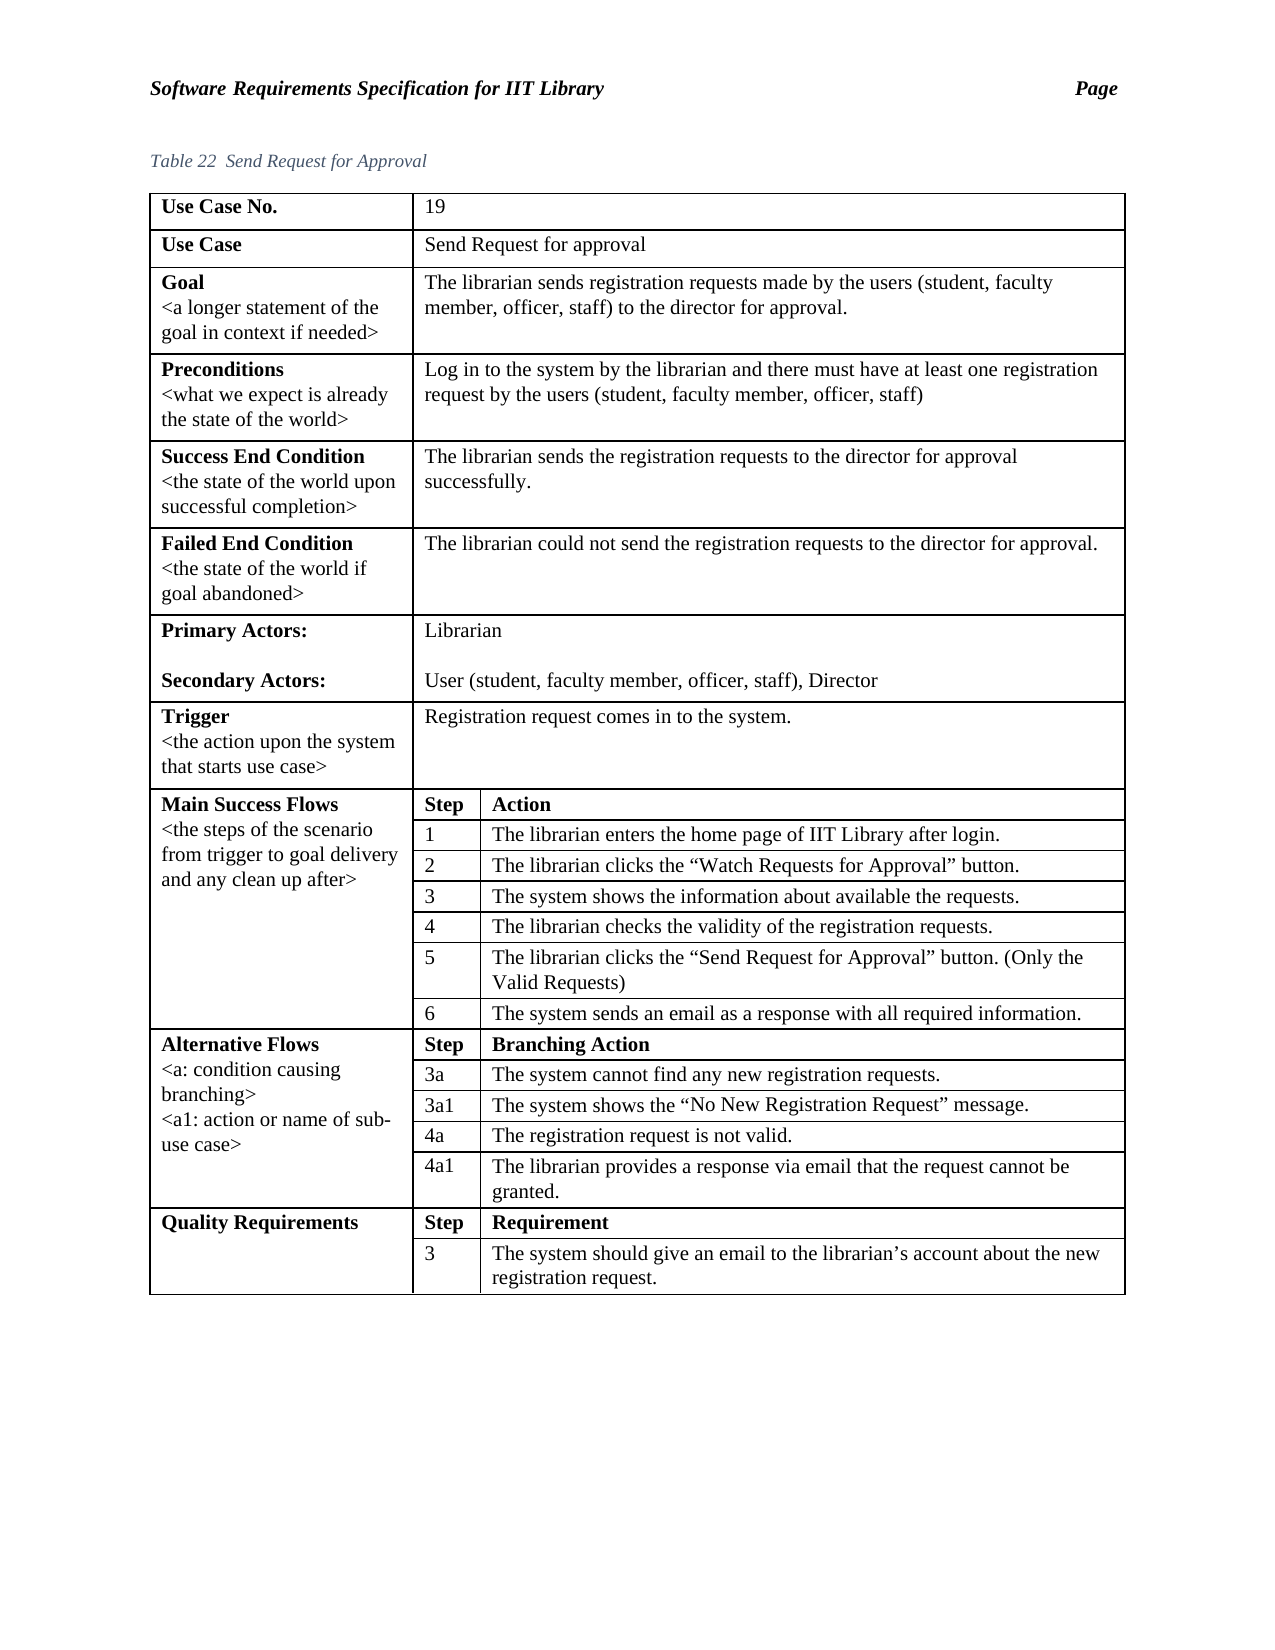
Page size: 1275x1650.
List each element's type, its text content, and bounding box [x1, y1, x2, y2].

table_cell 2 [414, 851, 480, 880]
table_cell The system should give an email to the librarian’s account about the new registration request. [481, 1239, 1124, 1293]
table_cell Librarian User (student, faculty member, officer, staff), Director [414, 616, 1124, 701]
table_cell The librarian checks the validity of the registration requests. [481, 913, 1124, 942]
table_cell The system cannot find any new registration requests. [481, 1061, 1124, 1090]
table_cell The system sends an email as a response with all required information. [481, 999, 1124, 1028]
table_cell 6 [414, 999, 480, 1028]
table_cell Registration request comes in to the system. [414, 703, 1124, 788]
table_cell Requirement [481, 1209, 1124, 1238]
table_cell 4a [414, 1122, 480, 1151]
table_cell Quality Requirements [151, 1209, 412, 1293]
table_cell 3 [414, 882, 480, 911]
table_cell Primary Actors: Secondary Actors: [151, 616, 412, 701]
table_cell 4 [414, 913, 480, 942]
table_header 19 [414, 194, 1124, 229]
table_header Use Case No. [151, 194, 412, 229]
table_cell The librarian could not send the registration requests to the director for approval. [414, 529, 1124, 614]
table_cell Step [414, 790, 480, 819]
table_cell The librarian clicks the “Watch Requests for Approval” button. [481, 851, 1124, 880]
table_cell 4a1 [414, 1153, 480, 1207]
table_cell The librarian enters the home page of IIT Library after login. [481, 821, 1124, 850]
table_cell Step [414, 1209, 480, 1238]
table_cell The librarian sends the registration requests to the director for approval successfully. [414, 442, 1124, 527]
table_cell Success End Condition <the state of the world upon successful completion> [151, 442, 412, 527]
table_cell The system shows the information about available the requests. [481, 882, 1124, 911]
table_cell 3a [414, 1061, 480, 1090]
table_cell Failed End Condition <the state of the world if goal abandoned> [151, 529, 412, 614]
table_cell Step [414, 1030, 480, 1059]
table_cell 5 [414, 943, 480, 998]
table_cell Trigger <the action upon the system that starts use case> [151, 703, 412, 788]
table_cell 1 [414, 821, 480, 850]
table_cell Goal <a longer statement of the goal in context if needed> [151, 268, 412, 353]
table_cell Main Success Flows <the steps of the scenario from trigger to goal delivery and any clean up after> [151, 790, 412, 1028]
table_cell Branching Action [481, 1030, 1124, 1059]
table_cell Alternative Flows <a: condition causing branching> <a1: action or name of sub-use case> [151, 1030, 412, 1207]
table_cell The system shows the “No New Registration Request” message. [481, 1091, 1124, 1121]
table_cell The registration request is not valid. [481, 1122, 1124, 1151]
table_cell 3 [414, 1239, 480, 1293]
table_cell 3a1 [414, 1091, 480, 1121]
table_cell Send Request for approval [414, 231, 1124, 266]
table_cell Action [481, 790, 1124, 819]
table_cell Preconditions <what we expect is already the state of the world> [151, 355, 412, 440]
table_cell The librarian sends registration requests made by the users (student, faculty member, officer, staff) to the director for approval. [414, 268, 1124, 353]
table_cell Log in to the system by the librarian and there must have at least one registration request by the users (student, faculty member, officer, staff) [414, 355, 1124, 440]
table_cell The librarian provides a response via email that the request cannot be granted. [481, 1153, 1124, 1207]
table_cell The librarian clicks the “Send Request for Approval” button. (Only the Valid Requests) [481, 943, 1124, 998]
table_cell Use Case [151, 231, 412, 266]
